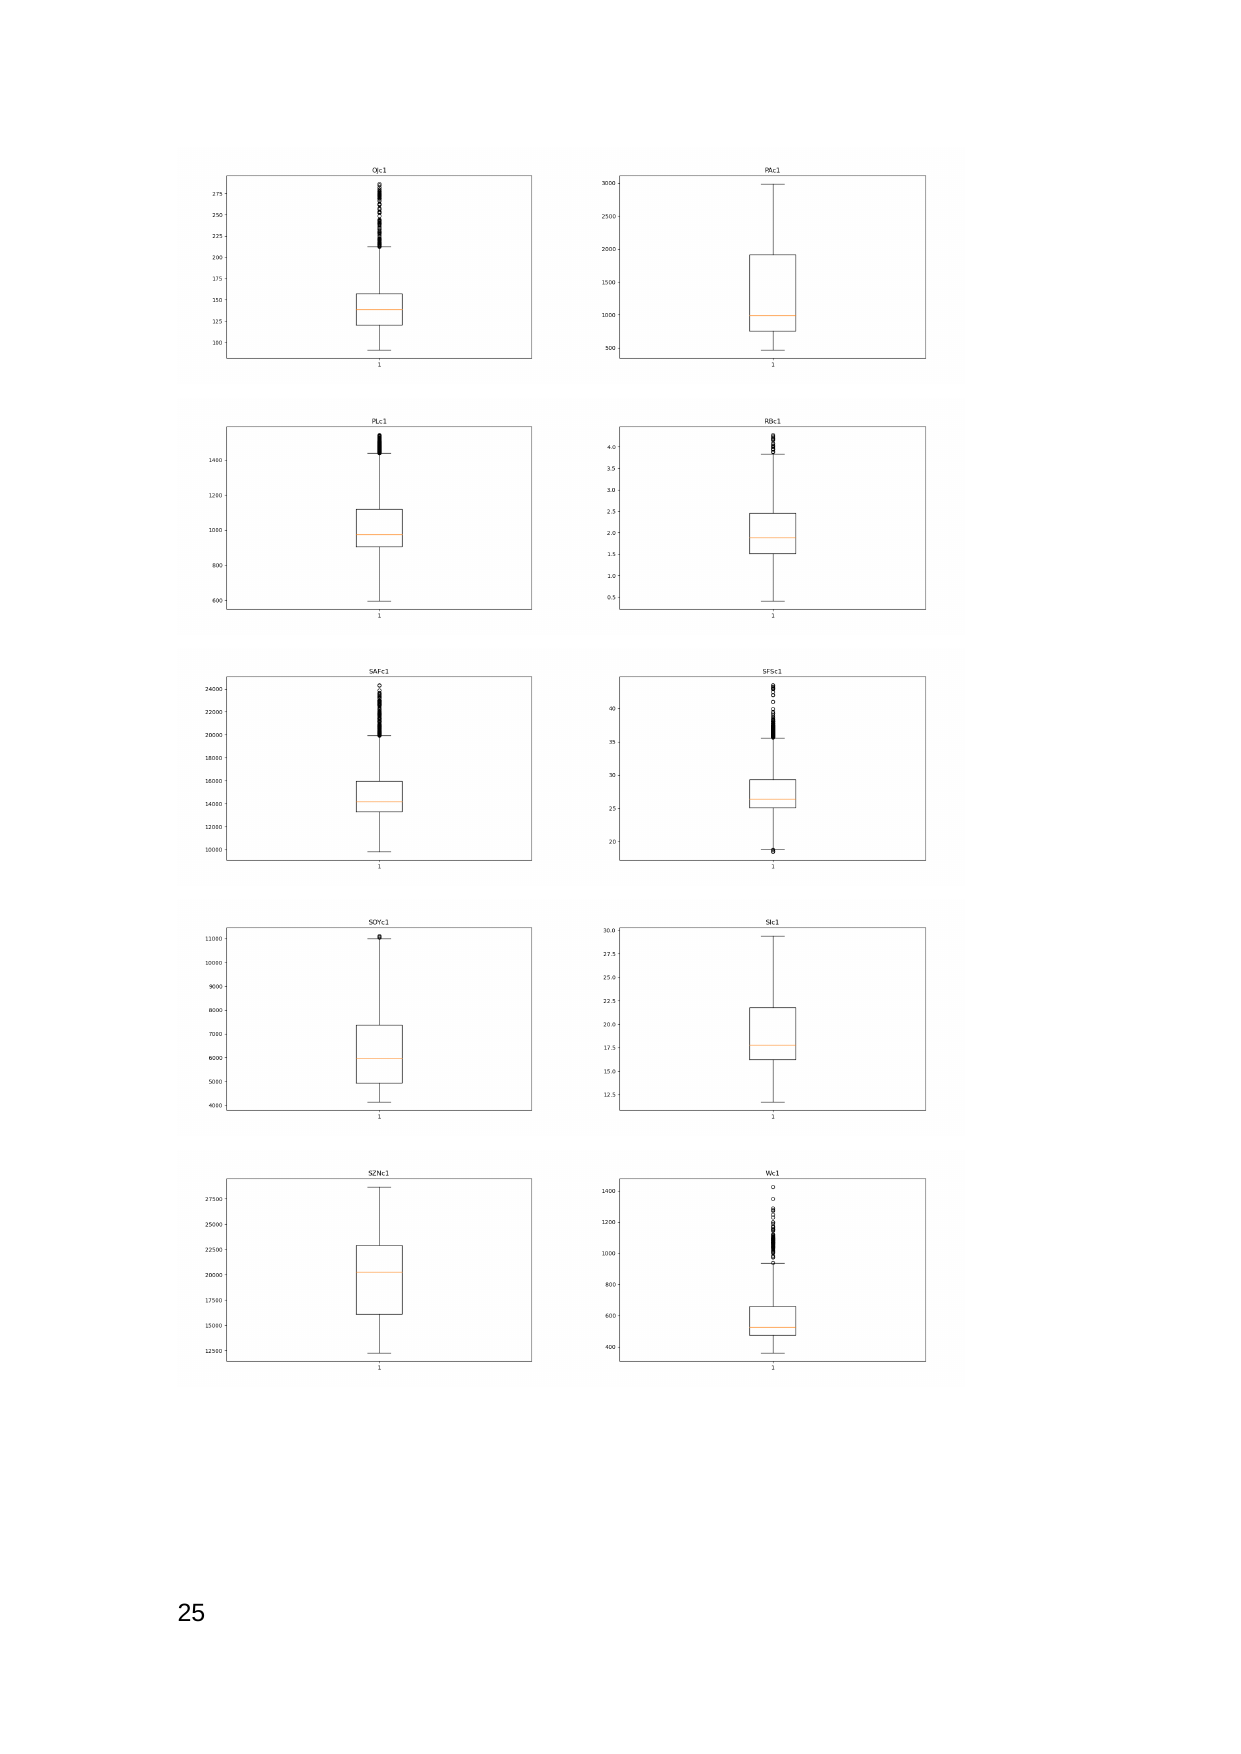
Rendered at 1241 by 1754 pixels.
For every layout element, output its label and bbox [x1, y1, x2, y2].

picture [177, 648, 965, 886]
picture [177, 1150, 965, 1387]
picture [177, 899, 965, 1136]
picture [177, 147, 965, 384]
picture [177, 398, 965, 635]
